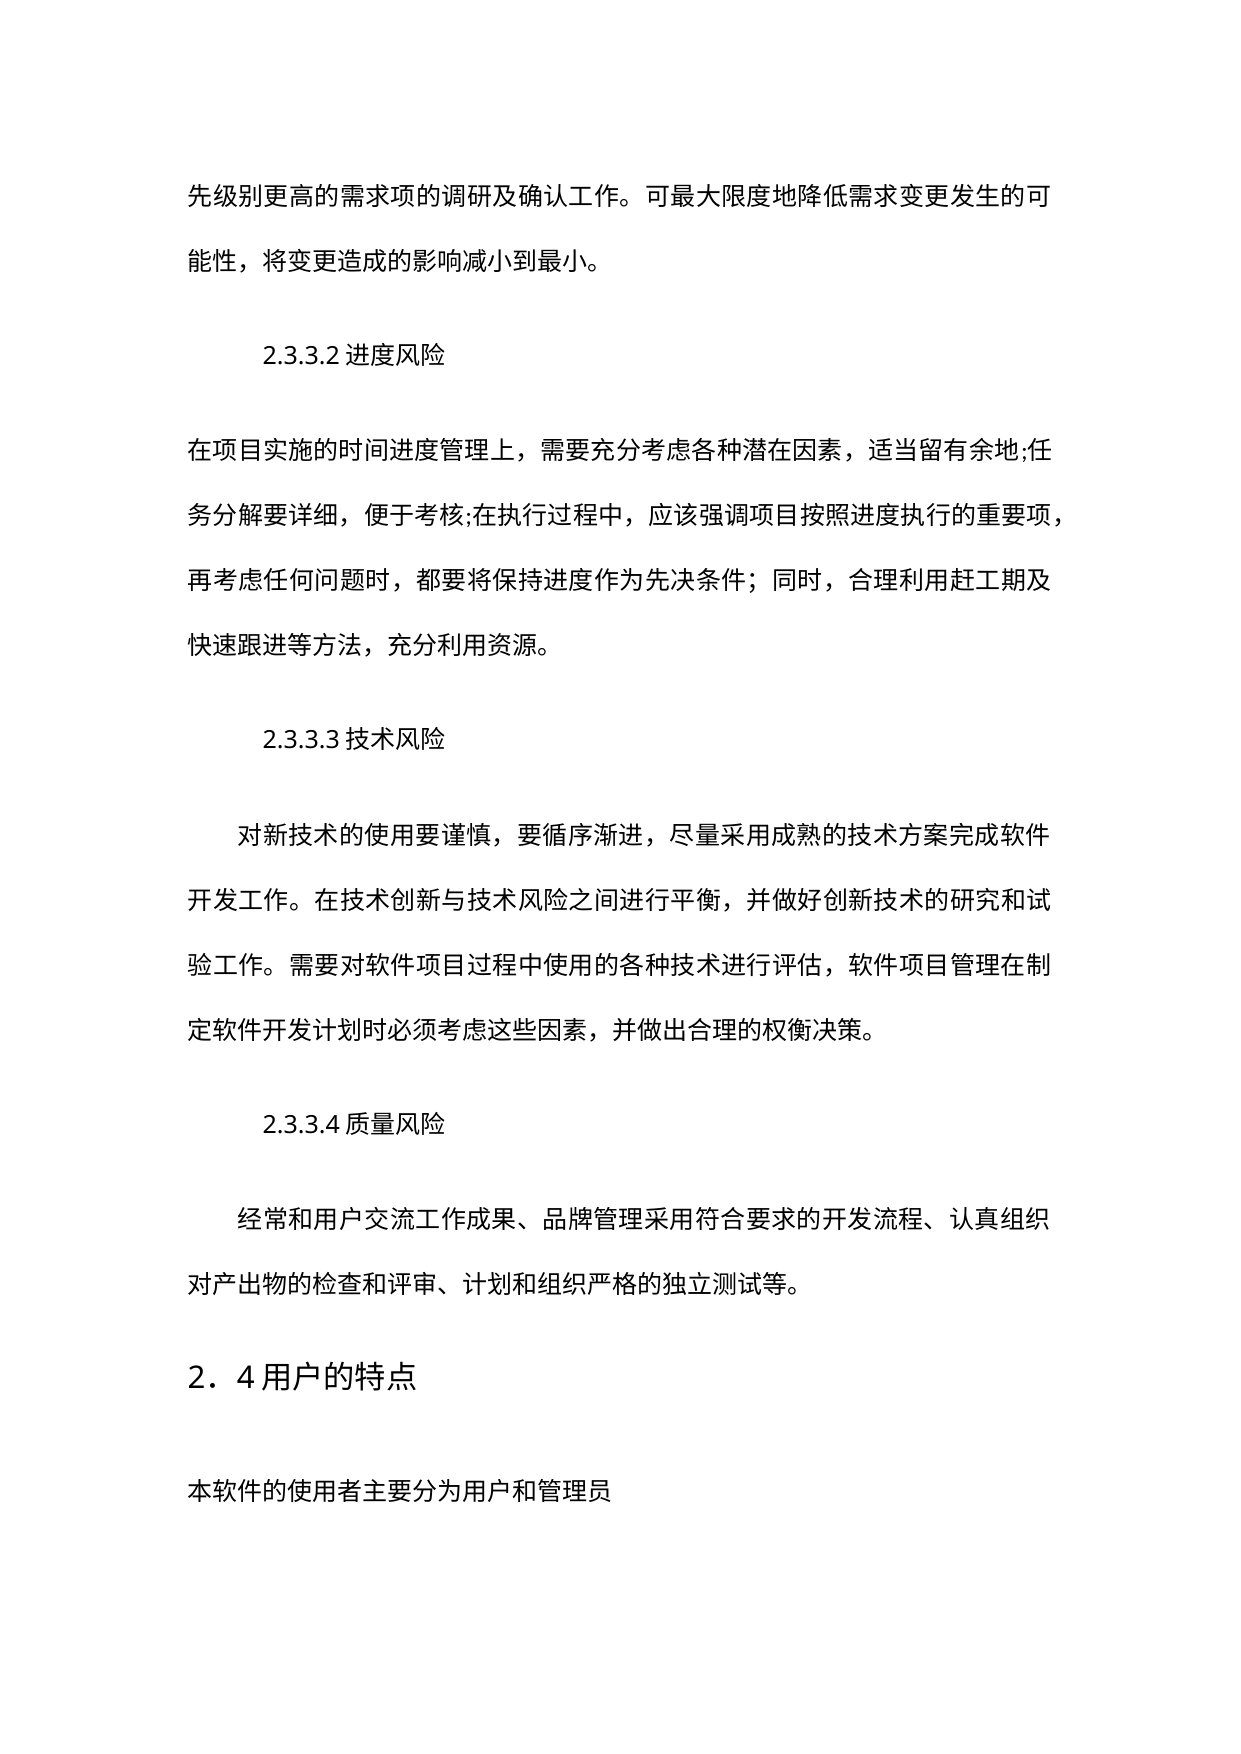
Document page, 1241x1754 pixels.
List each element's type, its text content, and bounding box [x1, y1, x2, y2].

text 本软件的使用者主要分为用户和管理员 [187, 1457, 1053, 1522]
text 经常和用户交流工作成果、品牌管理采用符合要求的开发流程、认真组织对产出物的检查和评审、计划和组织严格的独立测试等。 [187, 1185, 1053, 1315]
subtitle 2．4用户的特点 [187, 1342, 1053, 1407]
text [187, 162, 1053, 292]
text 对新技术的使用要谨慎，要循序渐进，尽量采用成熟的技术方案完成软件开发工作。在技术创新与技术风险之间进行平衡，并做好创新技术的研究和试验工作。需要对软件项目过程中使用的各种技术进行评估，软件项目管理在制定软件开发计划时必须考虑这些因素，并做出合理的权衡决策。 [187, 801, 1053, 1061]
subtitle 2.3.3.2进度风险 [187, 321, 1053, 386]
text 在项目实施的时间进度管理上，需要充分考虑各种潜在因素，适当留有余地;任务分解要详细，便于考核;在执行过程中，应该强调项目按照进度执行的重要项，再考虑任何问题时，都要将保持进度作为先决条件；同时，合理利用赶工期及快速跟进等方法，充分利用资源。 [187, 416, 1053, 676]
subtitle 2.3.3.3技术风险 [187, 706, 1053, 771]
subtitle 2.3.3.4质量风险 [187, 1090, 1053, 1155]
